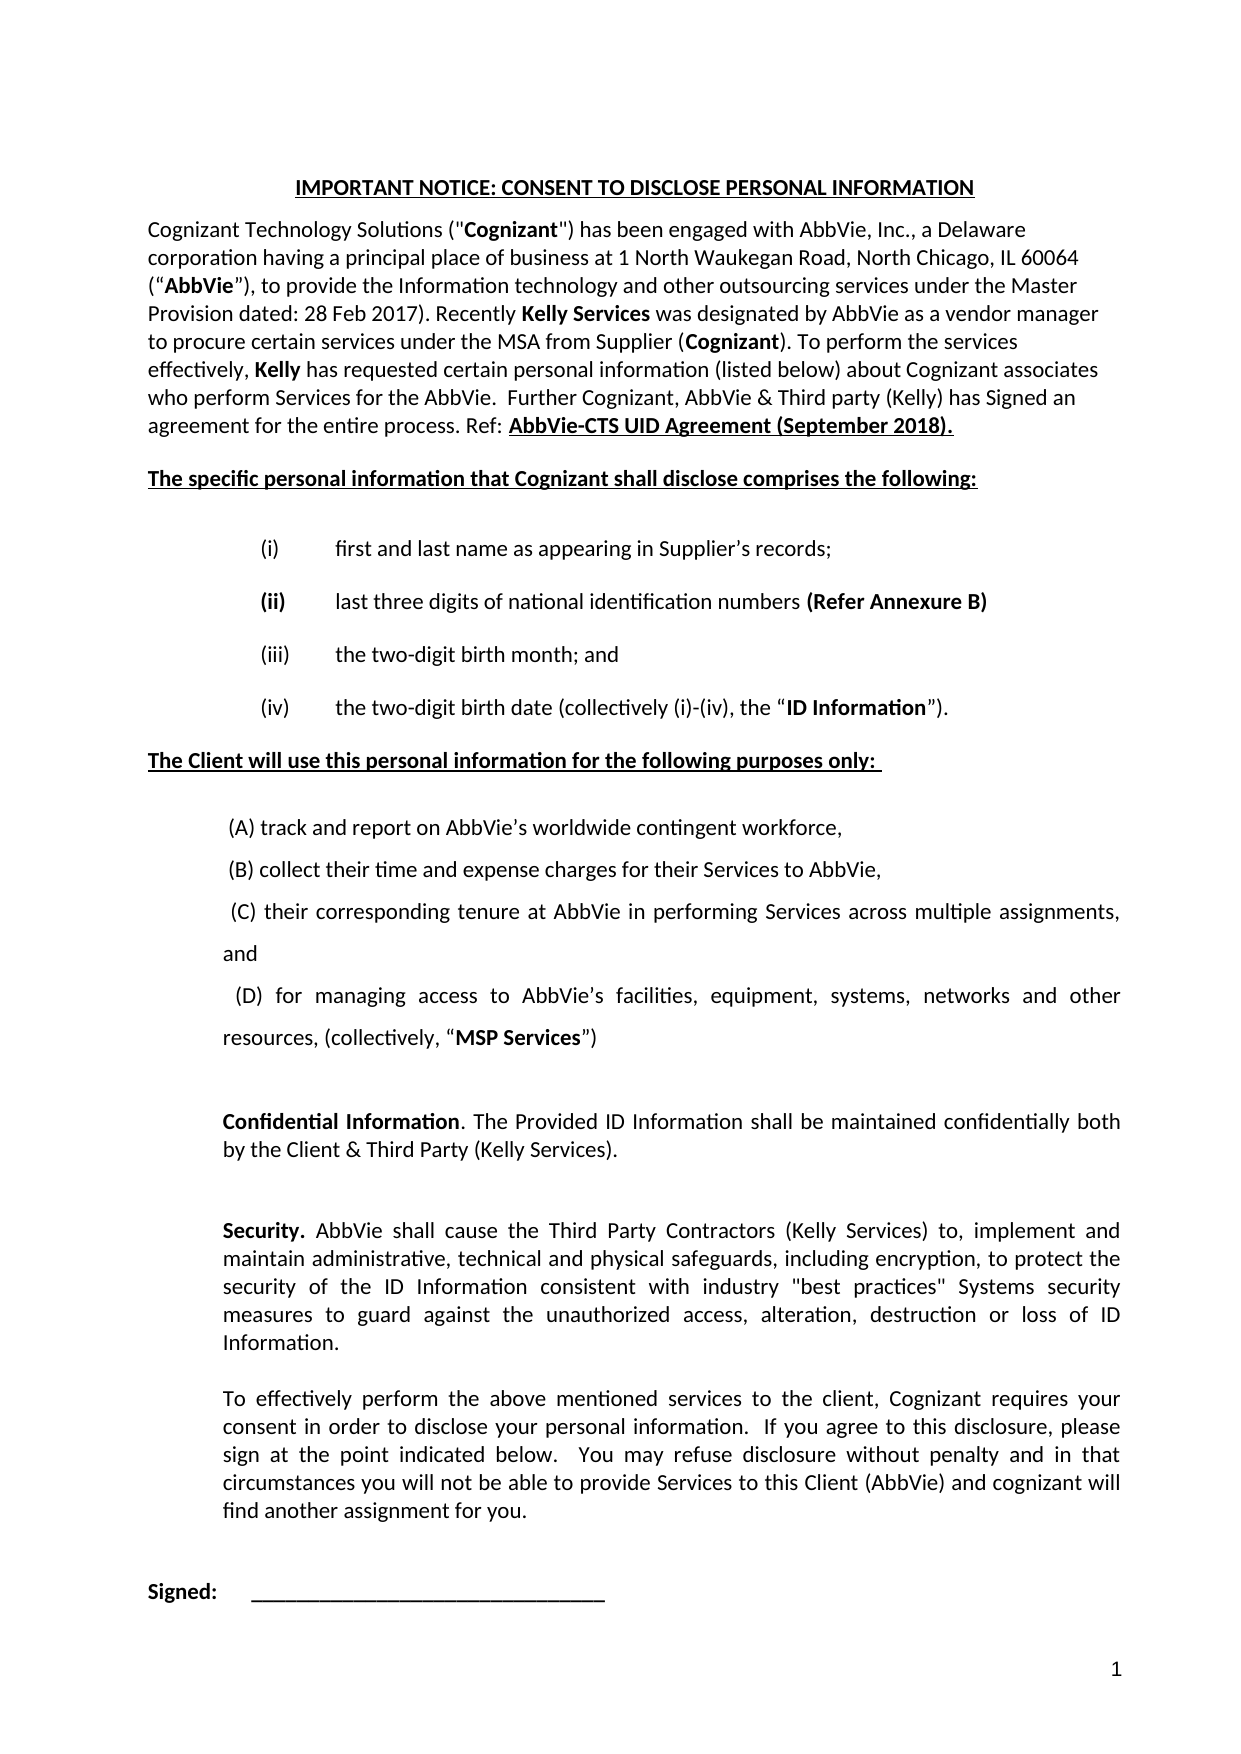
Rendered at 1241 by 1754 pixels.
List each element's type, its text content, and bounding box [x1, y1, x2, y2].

list (D) for managing access to AbbVie’s facilities, equipment, systems, networks and other resources, (collectively, “MSP Services”) [223, 981, 1122, 1051]
list (A) track and report on AbbVie’s worldwide contingent workforce, [223, 813, 1122, 841]
list the two-digit birth month; and [260, 640, 1122, 668]
list the two-digit birth date (collectively (i)-(iv), the “ID Information”). [260, 693, 1122, 721]
text Cognizant Technology Solutions ("Cognizant") has been engaged with AbbVie, Inc., a Delaware corporation having a principal place of business at 1 North Waukegan Road, North Chicago, IL 60064 (“AbbVie”), to provide the Information technology and other outsourcing services under the Master Provision dated: 28 Feb 2017). Recently Kelly Services was designated by AbbVie as a vendor manager to procure certain services under the MSA from Supplier (Cognizant). To perform the services effectively, Kelly has requested certain personal information (listed below) about Cognizant associates who perform Services for the AbbVie. Further Cognizant, AbbVie & Third party (Kelly) has Signed an agreement for the entire process. Ref: AbbVie-CTS UID Agreement (September 2018). [148, 215, 1122, 439]
text Confidential Information. The Provided ID Information shall be maintained confidentially both by the Client & Third Party (Kelly Services). [223, 1107, 1122, 1163]
list (B) collect their time and expense charges for their Services to AbbVie, [223, 855, 1122, 883]
list (C) their corresponding tenure at AbbVie in performing Services across multiple assignments, and [223, 897, 1122, 967]
list first and last name as appearing in Supplier’s records; [260, 534, 1122, 562]
text To effectively perform the above mentioned services to the client, Cognizant requires your consent in order to disclose your personal information. If you agree to this disclosure, please sign at the point indicated below. You may refuse disclosure without penalty and in that circumstances you will not be able to provide Services to this Client (AbbVie) and cognizant will find another assignment for you. [223, 1384, 1122, 1524]
text Signed: [148, 1577, 1122, 1605]
list last three digits of national identification numbers (Refer Annexure B) [260, 587, 1122, 615]
text The specific personal information that Cognizant shall disclose comprises the following: [148, 464, 1122, 492]
text Security. AbbVie shall cause the Third Party Contractors (Kelly Services) to, implement and maintain administrative, technical and physical safeguards, including encryption, to protect the security of the ID Information consistent with industry "best practices" Systems security measures to guard against the unauthorized access, alteration, destruction or loss of ID Information. [223, 1216, 1122, 1356]
text The Client will use this personal information for the following purposes only: [148, 746, 1122, 774]
text important notice: Consent to Disclose Personal Information [148, 173, 1122, 201]
